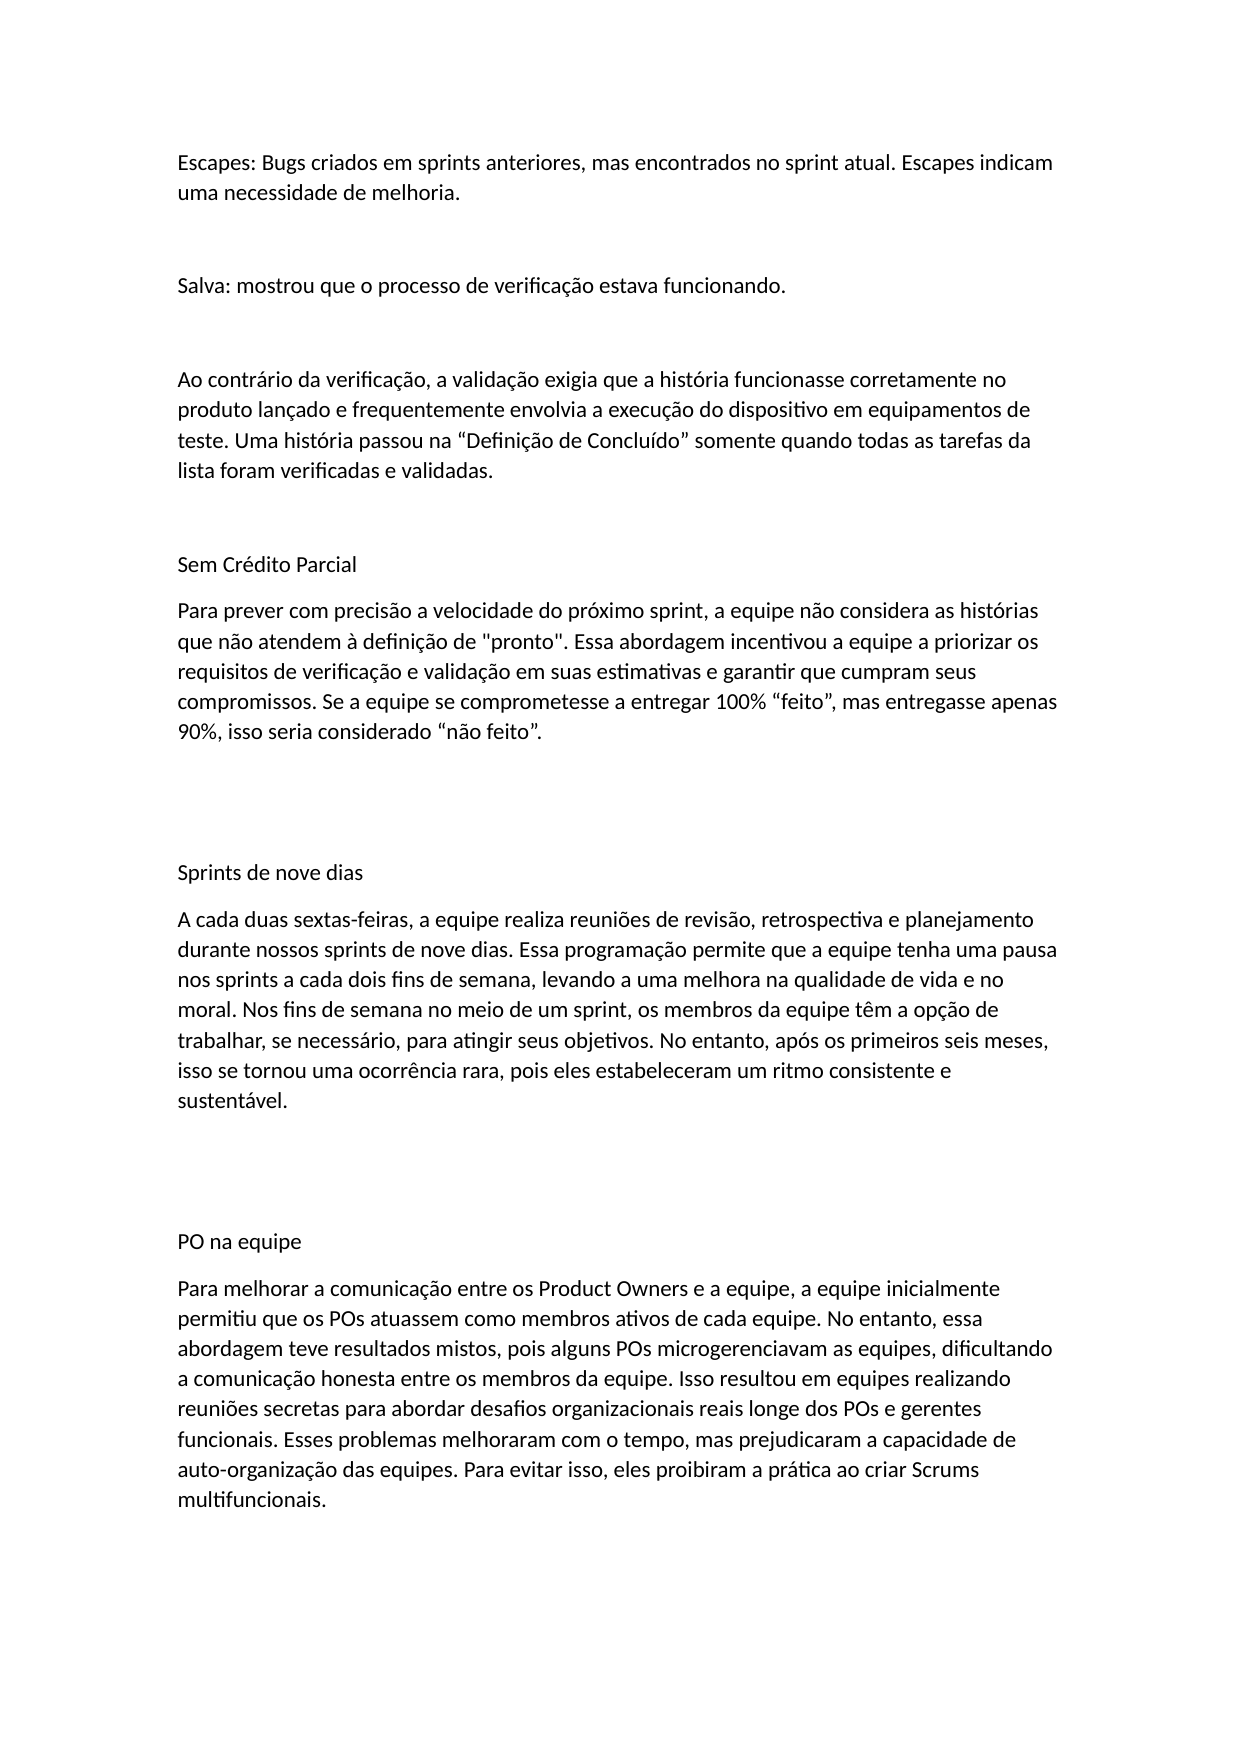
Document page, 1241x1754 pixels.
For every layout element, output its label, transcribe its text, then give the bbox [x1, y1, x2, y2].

text Escapes: Bugs criados em sprints anteriores, mas encontrados no sprint atual. Escapes indicam uma necessidade de melhoria. [177, 148, 1063, 206]
text Salva: mostrou que o processo de verificação estava funcionando. [177, 272, 1063, 299]
text Sem Crédito Parcial [177, 550, 1063, 578]
text A cada duas sextas-feiras, a equipe realiza reuniões de revisão, retrospectiva e planejamento durante nossos sprints de nove dias. Essa programação permite que a equipe tenha uma pausa nos sprints a cada dois fins de semana, levando a uma melhora na qualidade de vida e no moral. Nos fins de semana no meio de um sprint, os membros da equipe têm a opção de trabalhar, se necessário, para atingir seus objetivos. No entanto, após os primeiros seis meses, isso se tornou uma ocorrência rara, pois eles estabeleceram um ritmo consistente e sustentável. [177, 905, 1063, 1114]
text Para melhorar a comunicação entre os Product Owners e a equipe, a equipe inicialmente permitiu que os POs atuassem como membros ativos de cada equipe. No entanto, essa abordagem teve resultados mistos, pois alguns POs microgerenciavam as equipes, dificultando a comunicação honesta entre os membros da equipe. Isso resultou em equipes realizando reuniões secretas para abordar desafios organizacionais reais longe dos POs e gerentes funcionais. Esses problemas melhoraram com o tempo, mas prejudicaram a capacidade de auto-organização das equipes. Para evitar isso, eles proibiram a prática ao criar Scrums multifuncionais. [177, 1274, 1063, 1513]
text Para prever com precisão a velocidade do próximo sprint, a equipe não considera as histórias que não atendem à definição de "pronto". Essa abordagem incentivou a equipe a priorizar os requisitos de verificação e validação em suas estimativas e garantir que cumpram seus compromissos. Se a equipe se comprometesse a entregar 100% “feito”, mas entregasse apenas 90%, isso seria considerado “não feito”. [177, 597, 1063, 745]
text Sprints de nove dias [177, 858, 1063, 886]
text Ao contrário da verificação, a validação exigia que a história funcionasse corretamente no produto lançado e frequentemente envolvia a execução do dispositivo em equipamentos de teste. Uma história passou na “Definição de Concluído” somente quando todas as tarefas da lista foram verificadas e validadas. [177, 365, 1063, 484]
text PO na equipe [177, 1227, 1063, 1255]
